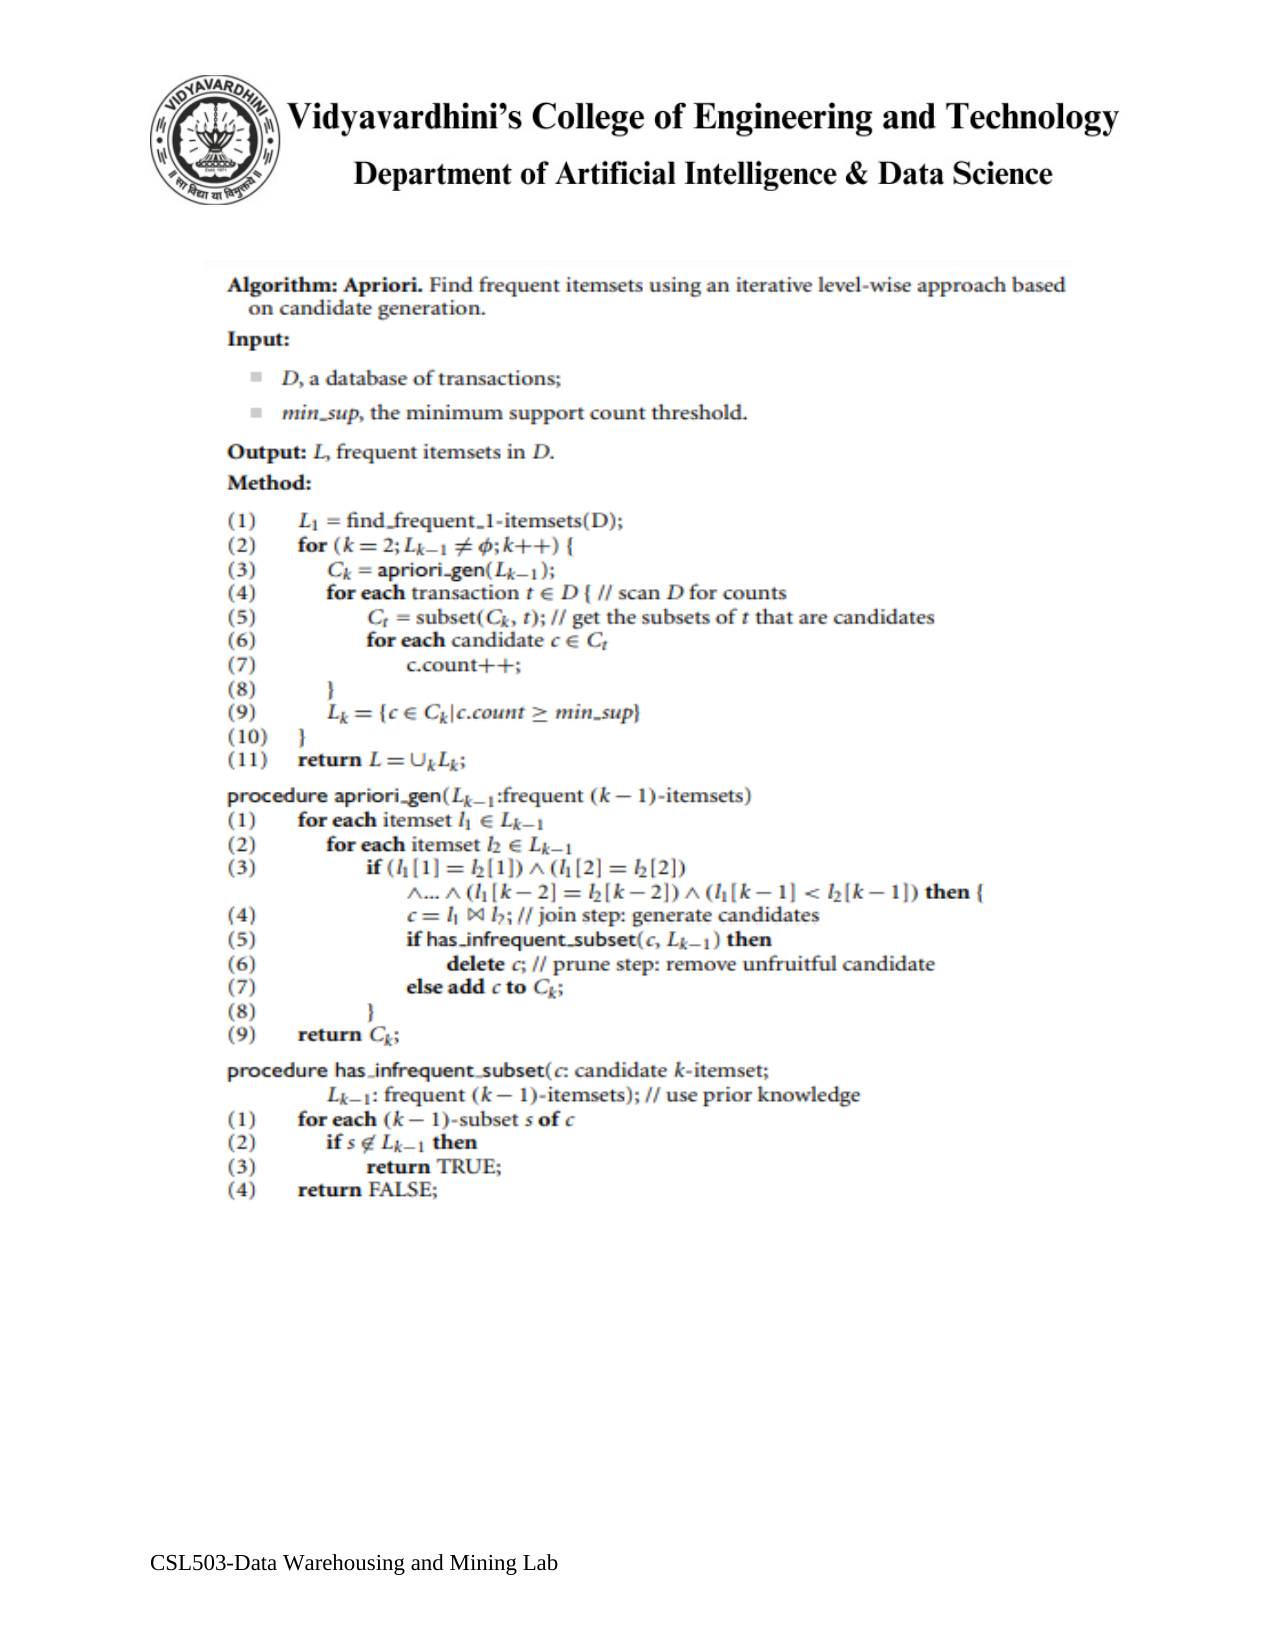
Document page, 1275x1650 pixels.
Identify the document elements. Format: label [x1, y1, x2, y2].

picture [150, 75, 1125, 205]
picture [202, 261, 1073, 1213]
